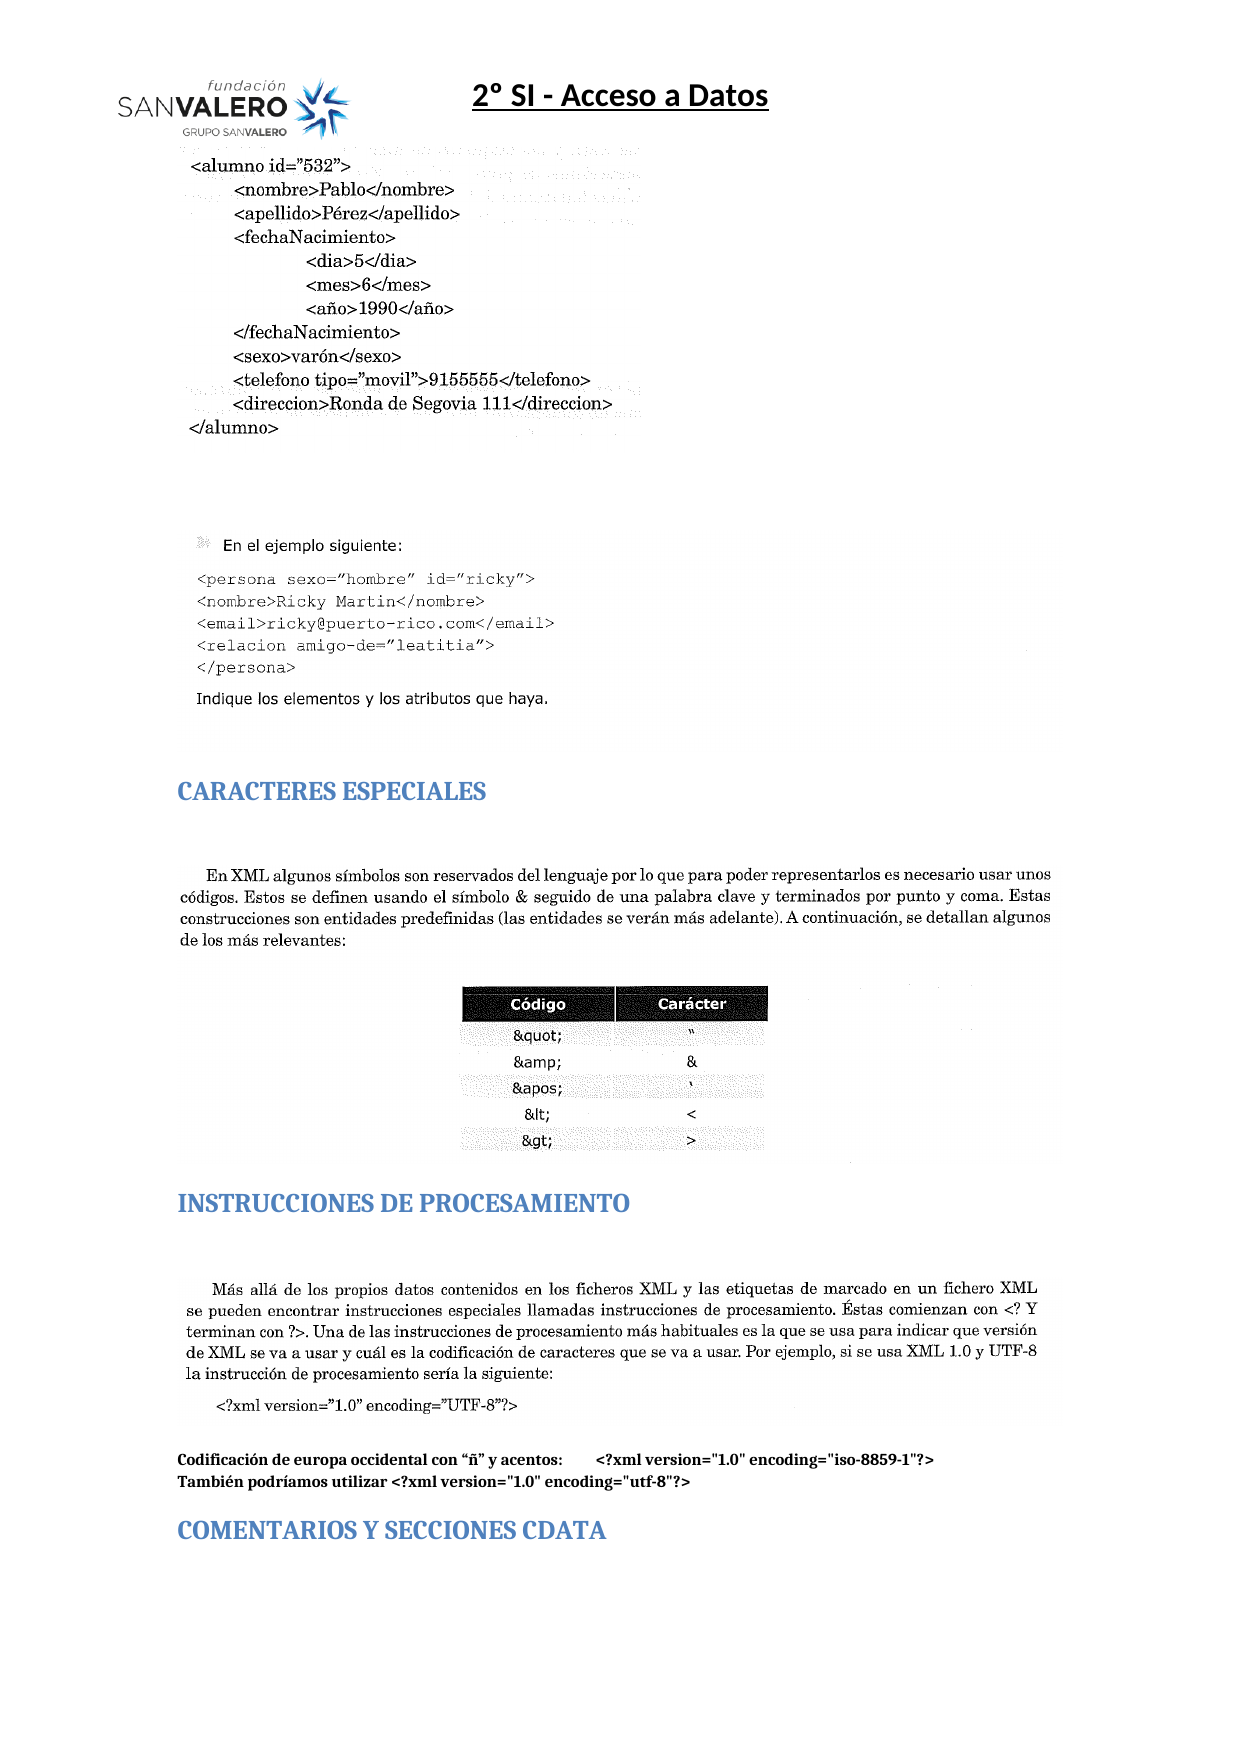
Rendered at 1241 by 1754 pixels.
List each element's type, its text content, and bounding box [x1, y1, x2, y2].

subtitle CARACTERES ESPECIALES [177, 776, 1063, 807]
subtitle INSTRUCCIONES DE PROCESAMIENTO [177, 1188, 1063, 1219]
picture [115, 75, 355, 143]
text También podríamos utilizar <?xml version="1.0" encoding="utf-8"?> [177, 1473, 1063, 1492]
subtitle COMENTARIOS Y SECCIONES CDATA [177, 1515, 1063, 1547]
subtitle Codificación de europa occidental con “ñ” y acentos: <?xml version="1.0" encoding="iso-8859-1"?> [177, 1451, 1063, 1470]
